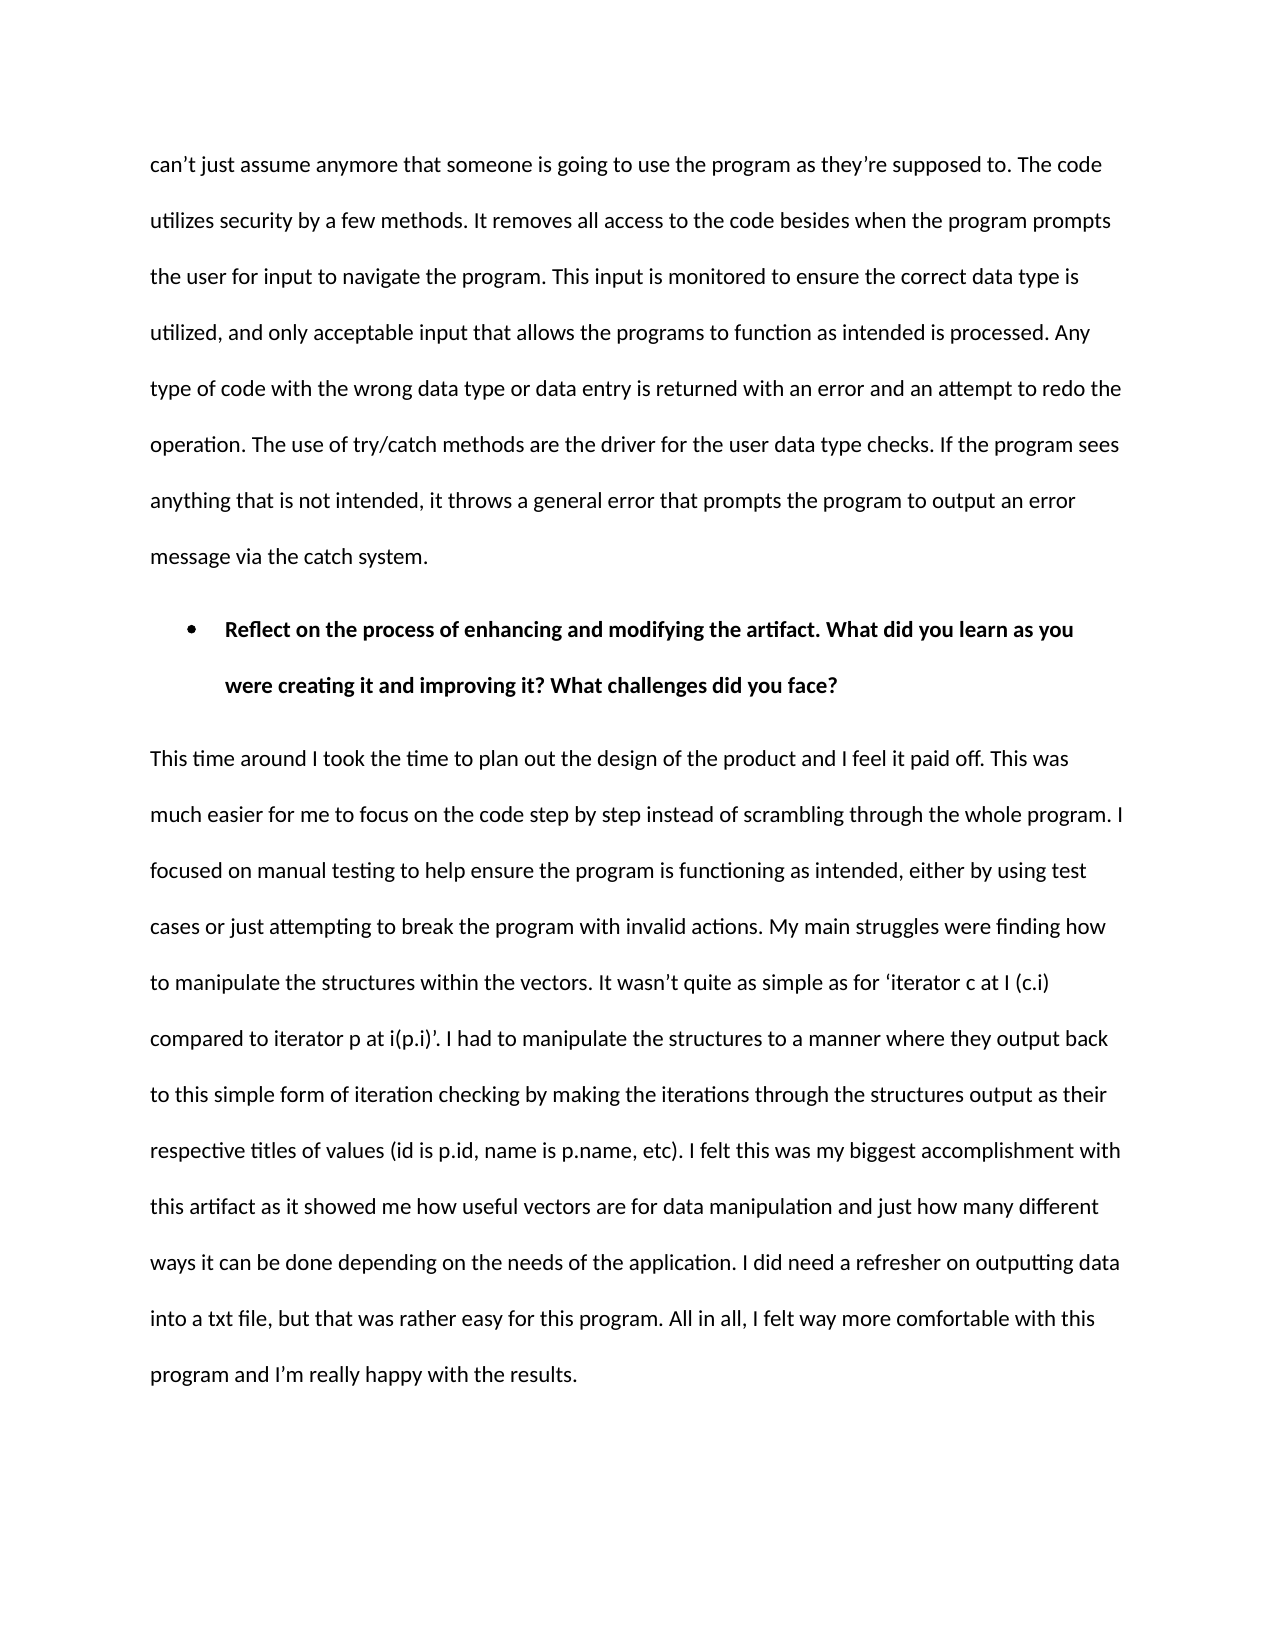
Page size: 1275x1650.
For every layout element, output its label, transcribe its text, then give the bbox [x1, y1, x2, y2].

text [150, 150, 1125, 570]
list Reflect on the process of enhancing and modifying the artifact. What did you learn as you were creating it and improving it? What challenges did you face? [187, 615, 1125, 699]
text This time around I took the time to plan out the design of the product and I feel it paid off. This was much easier for me to focus on the code step by step instead of scrambling through the whole program. I focused on manual testing to help ensure the program is functioning as intended, either by using test cases or just attempting to break the program with invalid actions. My main struggles were finding how to manipulate the structures within the vectors. It wasn’t quite as simple as for ‘iterator c at I (c.i) compared to iterator p at i(p.i)’. I had to manipulate the structures to a manner where they output back to this simple form of iteration checking by making the iterations through the structures output as their respective titles of values (id is p.id, name is p.name, etc). I felt this was my biggest accomplishment with this artifact as it showed me how useful vectors are for data manipulation and just how many different ways it can be done depending on the needs of the application. I did need a refresher on outputting data into a txt file, but that was rather easy for this program. All in all, I felt way more comfortable with this program and I’m really happy with the results. [150, 744, 1125, 1388]
